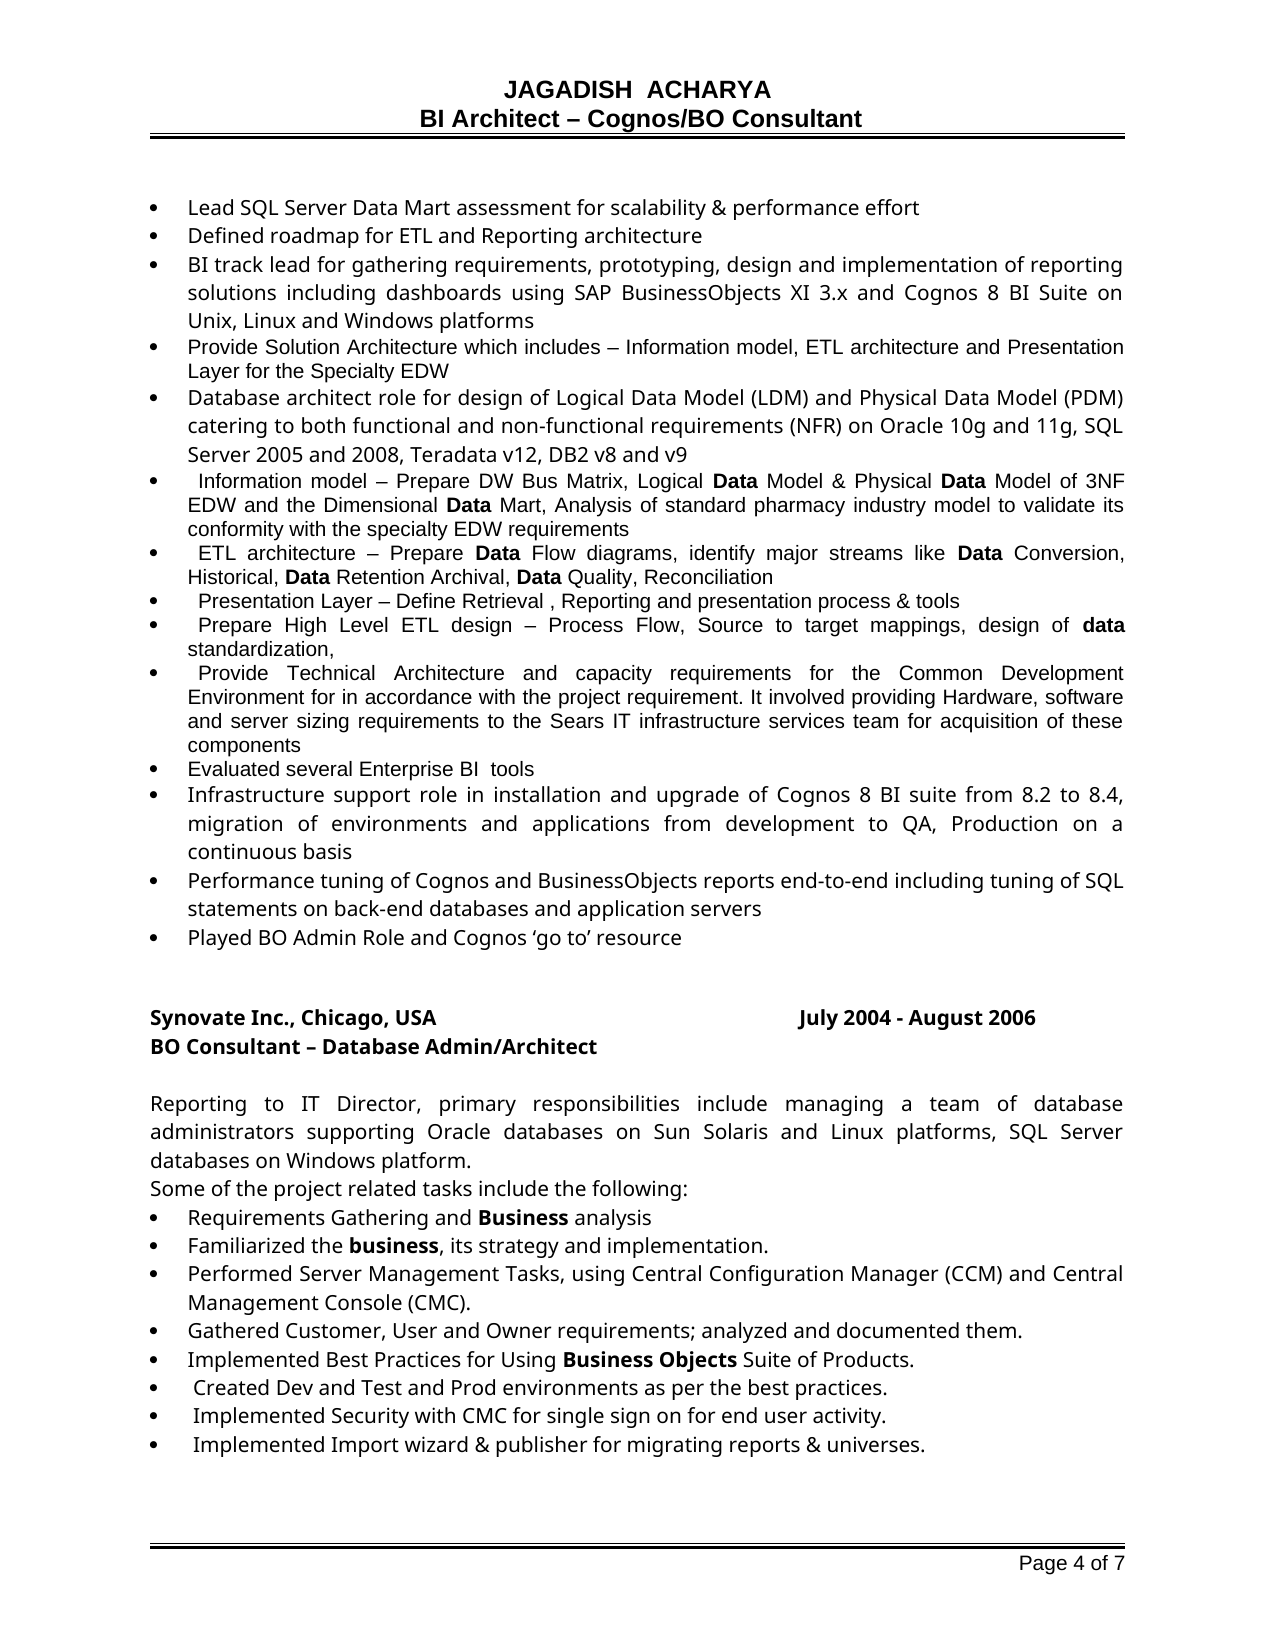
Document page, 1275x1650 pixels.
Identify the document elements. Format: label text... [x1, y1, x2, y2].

list Gathered Customer, User and Owner requirements; analyzed and documented them. [150, 1316, 1125, 1345]
list Familiarized the business, its strategy and implementation. [150, 1231, 1125, 1259]
list Performed Server Management Tasks, using Central Configuration Manager (CCM) and Central Management Console (CMC). [150, 1259, 1125, 1316]
list Presentation Layer – Define Retrieval , Reporting and presentation process & tools [150, 588, 1125, 612]
list BI track lead for gathering requirements, prototyping, design and implementation of reporting solutions including dashboards using SAP BusinessObjects XI 3.x and Cognos 8 BI Suite on Unix, Linux and Windows platforms [150, 250, 1125, 335]
list Some of the project related tasks include the following: [150, 1174, 1125, 1203]
list Provide Technical Architecture and capacity requirements for the Common Development Environment for in accordance with the project requirement. It involved providing Hardware, software and server sizing requirements to the Sears IT infrastructure services team for acquisition of these components [150, 661, 1125, 756]
text BO Consultant – Database Admin/Architect [150, 1032, 1125, 1060]
list Implemented Import wizard & publisher for migrating reports & universes. [150, 1430, 1125, 1458]
subtitle Synovate Inc., Chicago, USA July 2004 - August 2006 [150, 1003, 1125, 1032]
list Requirements Gathering and Business analysis [150, 1203, 1125, 1231]
list Prepare High Level ETL design – Process Flow, Source to target mappings, design of data standardization, [150, 612, 1125, 661]
list Database architect role for design of Logical Data Model (LDM) and Physical Data Model (PDM) catering to both functional and non-functional requirements (NFR) on Oracle 10g and 11g, SQL Server 2005 and 2008, Teradata v12, DB2 v8 and v9 [150, 383, 1125, 468]
list Provide Solution Architecture which includes – Information model, ETL architecture and Presentation Layer for the Specialty EDW [150, 335, 1125, 383]
list ETL architecture – Prepare Data Flow diagrams, identify major streams like Data Conversion, Historical, Data Retention Archival, Data Quality, Reconciliation [150, 540, 1125, 588]
list Created Dev and Test and Prod environments as per the best practices. [150, 1373, 1125, 1402]
list Evaluated several Enterprise BI tools [150, 756, 1125, 781]
list Implemented Security with CMC for single sign on for end user activity. [150, 1402, 1125, 1430]
list Performance tuning of Cognos and BusinessObjects reports end-to-end including tuning of SQL statements on back-end databases and application servers [150, 866, 1125, 923]
list Played BO Admin Role and Cognos ‘go to’ resource [150, 923, 1125, 951]
list Implemented Best Practices for Using Business Objects Suite of Products. [150, 1345, 1125, 1373]
list Reporting to IT Director, primary responsibilities include managing a team of database administrators supporting Oracle databases on Sun Solaris and Linux platforms, SQL Server databases on Windows platform. [150, 1089, 1125, 1174]
list Lead SQL Server Data Mart assessment for scalability & performance effort [150, 193, 1125, 221]
list Infrastructure support role in installation and upgrade of Cognos 8 BI suite from 8.2 to 8.4, migration of environments and applications from development to QA, Production on a continuous basis [150, 781, 1125, 866]
list Information model – Prepare DW Bus Matrix, Logical Data Model & Physical Data Model of 3NF EDW and the Dimensional Data Mart, Analysis of standard pharmacy industry model to validate its conformity with the specialty EDW requirements [150, 468, 1125, 540]
list Defined roadmap for ETL and Reporting architecture [150, 221, 1125, 250]
